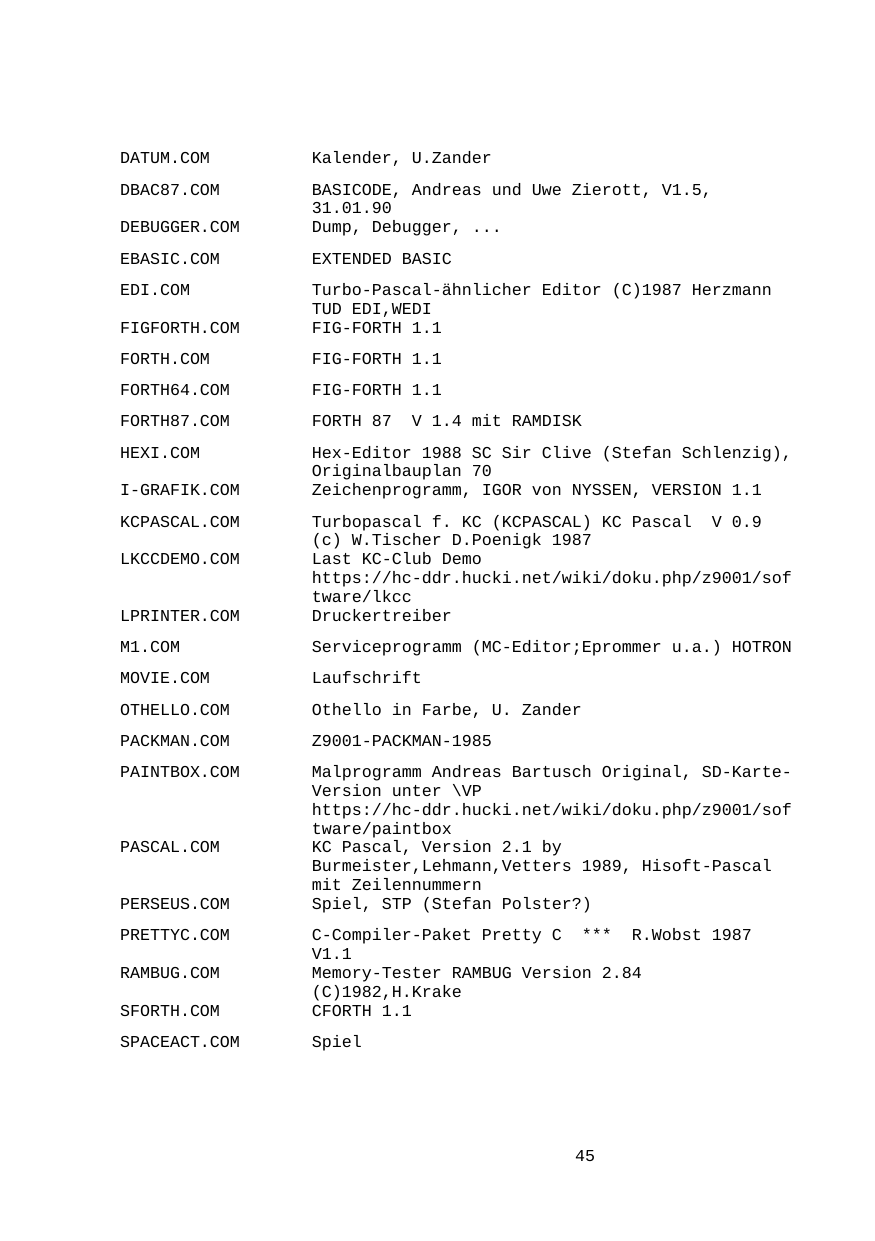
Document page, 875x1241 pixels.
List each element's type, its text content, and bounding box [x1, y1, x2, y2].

table_cell PACKMAN.COM [113, 733, 304, 764]
table_cell CFORTH 1.1 [304, 1002, 807, 1033]
table_cell SFORTH.COM [113, 1002, 304, 1033]
table_cell OTHELLO.COM [113, 701, 304, 732]
table_cell EXTENDED BASIC [304, 250, 807, 281]
table_cell SPACEACT.COM [113, 1034, 304, 1065]
table_cell KCPASCAL.COM [113, 513, 304, 551]
table_cell MOVIE.COM [113, 670, 304, 701]
table_cell FORTH 87 V 1.4 mit RAMDISK [304, 413, 807, 444]
table_cell FORTH64.COM [113, 382, 304, 413]
table_cell DATUM.COM [113, 150, 304, 181]
table_cell FIGFORTH.COM [113, 319, 304, 350]
table_cell Zeichenprogramm, IGOR von NYSSEN, VERSION 1.1 [304, 482, 807, 513]
table_cell FIG-FORTH 1.1 [304, 382, 807, 413]
table_cell HEXI.COM [113, 444, 304, 482]
table_cell I-GRAFIK.COM [113, 482, 304, 513]
table_cell Laufschrift [304, 670, 807, 701]
table_cell FIG-FORTH 1.1 [304, 350, 807, 382]
table_cell FORTH.COM [113, 350, 304, 382]
table_cell PAINTBOX.COM [113, 764, 304, 839]
table_cell PRETTYC.COM [113, 927, 304, 964]
table_cell Turbo-Pascal-ähnlicher Editor (C)1987 Herzmann TUD EDI,WEDI [304, 281, 807, 319]
table_cell FIG-FORTH 1.1 [304, 319, 807, 350]
table_cell M1.COM [113, 639, 304, 670]
table_cell Spiel [304, 1034, 807, 1065]
table_cell EBASIC.COM [113, 250, 304, 281]
table_cell PERSEUS.COM [113, 896, 304, 927]
table_cell BASICODE, Andreas und Uwe Zierott, V1.5, 31.01.90 [304, 181, 807, 219]
table_cell RAMBUG.COM [113, 965, 304, 1002]
table_cell Turbopascal f. KC (KCPASCAL) KC Pascal V 0.9 (c) W.Tischer D.Poenigk 1987 [304, 513, 807, 551]
table_cell DEBUGGER.COM [113, 219, 304, 250]
table_cell EDI.COM [113, 281, 304, 319]
table_cell PASCAL.COM [113, 839, 304, 896]
table_cell Serviceprogramm (MC-Editor;Eprommer u.a.) HOTRON [304, 639, 807, 670]
table_cell LPRINTER.COM [113, 608, 304, 639]
table_cell LKCCDEMO.COM [113, 551, 304, 607]
table_cell C-Compiler-Paket Pretty C *** R.Wobst 1987 V1.1 [304, 927, 807, 964]
table_cell FORTH87.COM [113, 413, 304, 444]
table_cell Druckertreiber [304, 608, 807, 639]
table_cell Malprogramm Andreas Bartusch Original, SD-Karte-Version unter \VP https://hc-ddr.hucki.net/wiki/doku.php/z9001/software/paintbox [304, 764, 807, 839]
table_cell Othello in Farbe, U. Zander [304, 701, 807, 732]
table_cell Kalender, U.Zander [304, 150, 807, 181]
table_cell Dump, Debugger, ... [304, 219, 807, 250]
table_cell Memory-Tester RAMBUG Version 2.84 (C)1982,H.Krake [304, 965, 807, 1002]
table_cell Hex-Editor 1988 SC Sir Clive (Stefan Schlenzig), Originalbauplan 70 [304, 444, 807, 482]
table_cell DBAC87.COM [113, 181, 304, 219]
table_cell Z9001-PACKMAN-1985 [304, 733, 807, 764]
table_cell Spiel, STP (Stefan Polster?) [304, 896, 807, 927]
table_cell Last KC-Club Demo https://hc-ddr.hucki.net/wiki/doku.php/z9001/software/lkcc [304, 551, 807, 607]
table_cell KC Pascal, Version 2.1 by Burmeister,Lehmann,Vetters 1989, Hisoft-Pascal mit Zeilennummern [304, 839, 807, 896]
